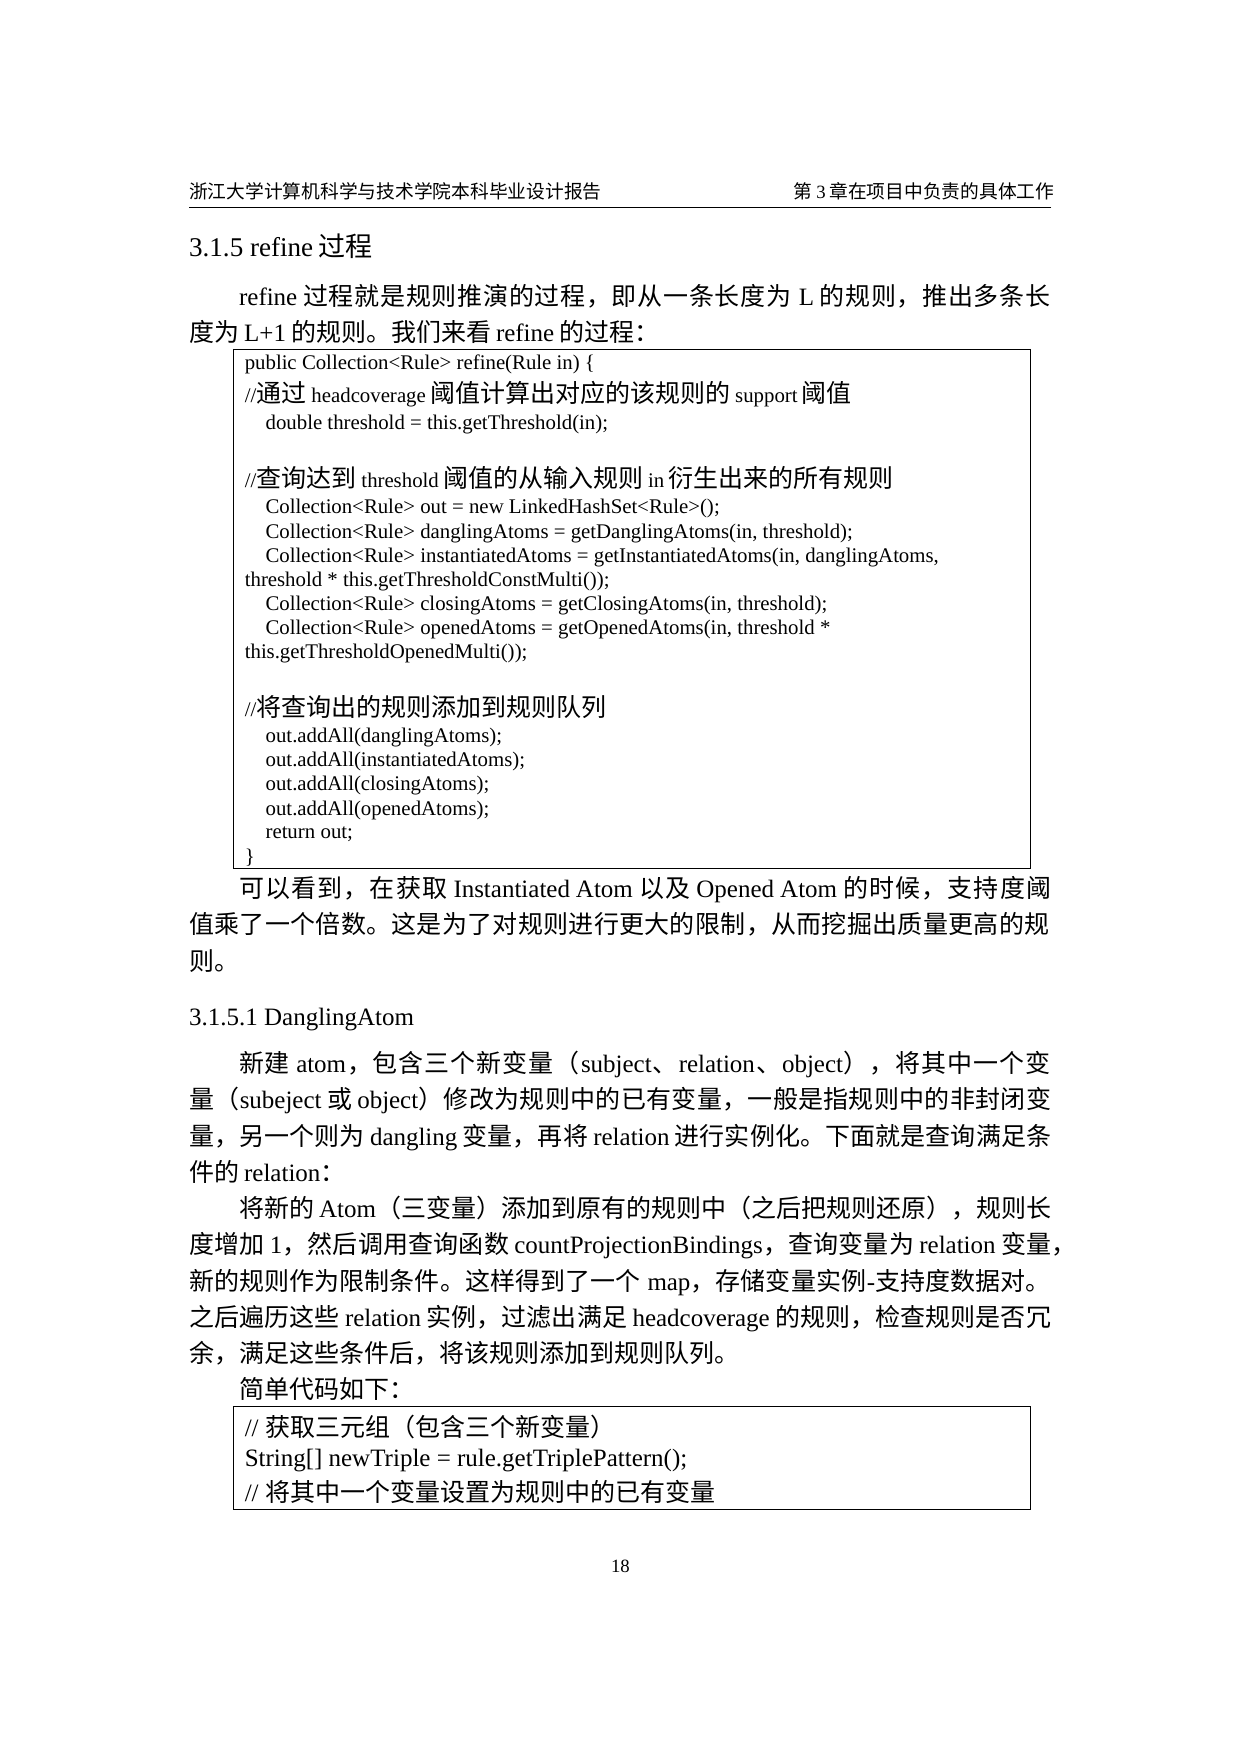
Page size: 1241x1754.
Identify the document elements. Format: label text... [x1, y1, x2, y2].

text 简单代码如下： [189, 1370, 1051, 1406]
text DanglingAtom [189, 1002, 1051, 1031]
text refine过程就是规则推演的过程，即从一条长度为L的规则，推出多条长度为L+1的规则。我们来看refine的过程： [189, 276, 1051, 349]
table_header public Collection<Rule> refine(Rule in) { //通过headcoverage阈值计算出对应的该规则的support阈值 double threshold = this.getThreshold(in); //查询达到threshold阈值的从输入规则in衍生出来的所有规则 Collection<Rule> out = new LinkedHashSet<Rule>(); Collection<Rule> danglingAtoms = getDanglingAtoms(in, threshold); Collection<Rule> instantiatedAtoms = getInstantiatedAtoms(in, danglingAtoms, threshold * this.getThresholdConstMulti()); Collection<Rule> closingAtoms = getClosingAtoms(in, threshold); Collection<Rule> openedAtoms = getOpenedAtoms(in, threshold * this.getThresholdOpenedMulti()); //将查询出的规则添加到规则队列 out.addAll(danglingAtoms); out.addAll(instantiatedAtoms); out.addAll(closingAtoms); out.addAll(openedAtoms); return out; } [234, 350, 1030, 868]
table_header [234, 1407, 1030, 1508]
text 可以看到，在获取Instantiated Atom以及Opened Atom的时候，支持度阈值乘了一个倍数。这是为了对规则进行更大的限制，从而挖掘出质量更高的规则。 [189, 869, 1051, 977]
text refine过程 [189, 224, 1051, 264]
text 将新的Atom（三变量）添加到原有的规则中（之后把规则还原），规则长度增加1，然后调用查询函数countProjectionBindings，查询变量为relation变量，新的规则作为限制条件。这样得到了一个map，存储变量实例-支持度数据对。之后遍历这些relation实例，过滤出满足headcoverage的规则，检查规则是否冗余，满足这些条件后，将该规则添加到规则队列。 [189, 1189, 1051, 1370]
text 新建atom，包含三个新变量（subject、relation、object），将其中一个变量（subeject或object）修改为规则中的已有变量，一般是指规则中的非封闭变量，另一个则为dangling变量，再将relation进行实例化。下面就是查询满足条件的relation： [189, 1044, 1051, 1189]
